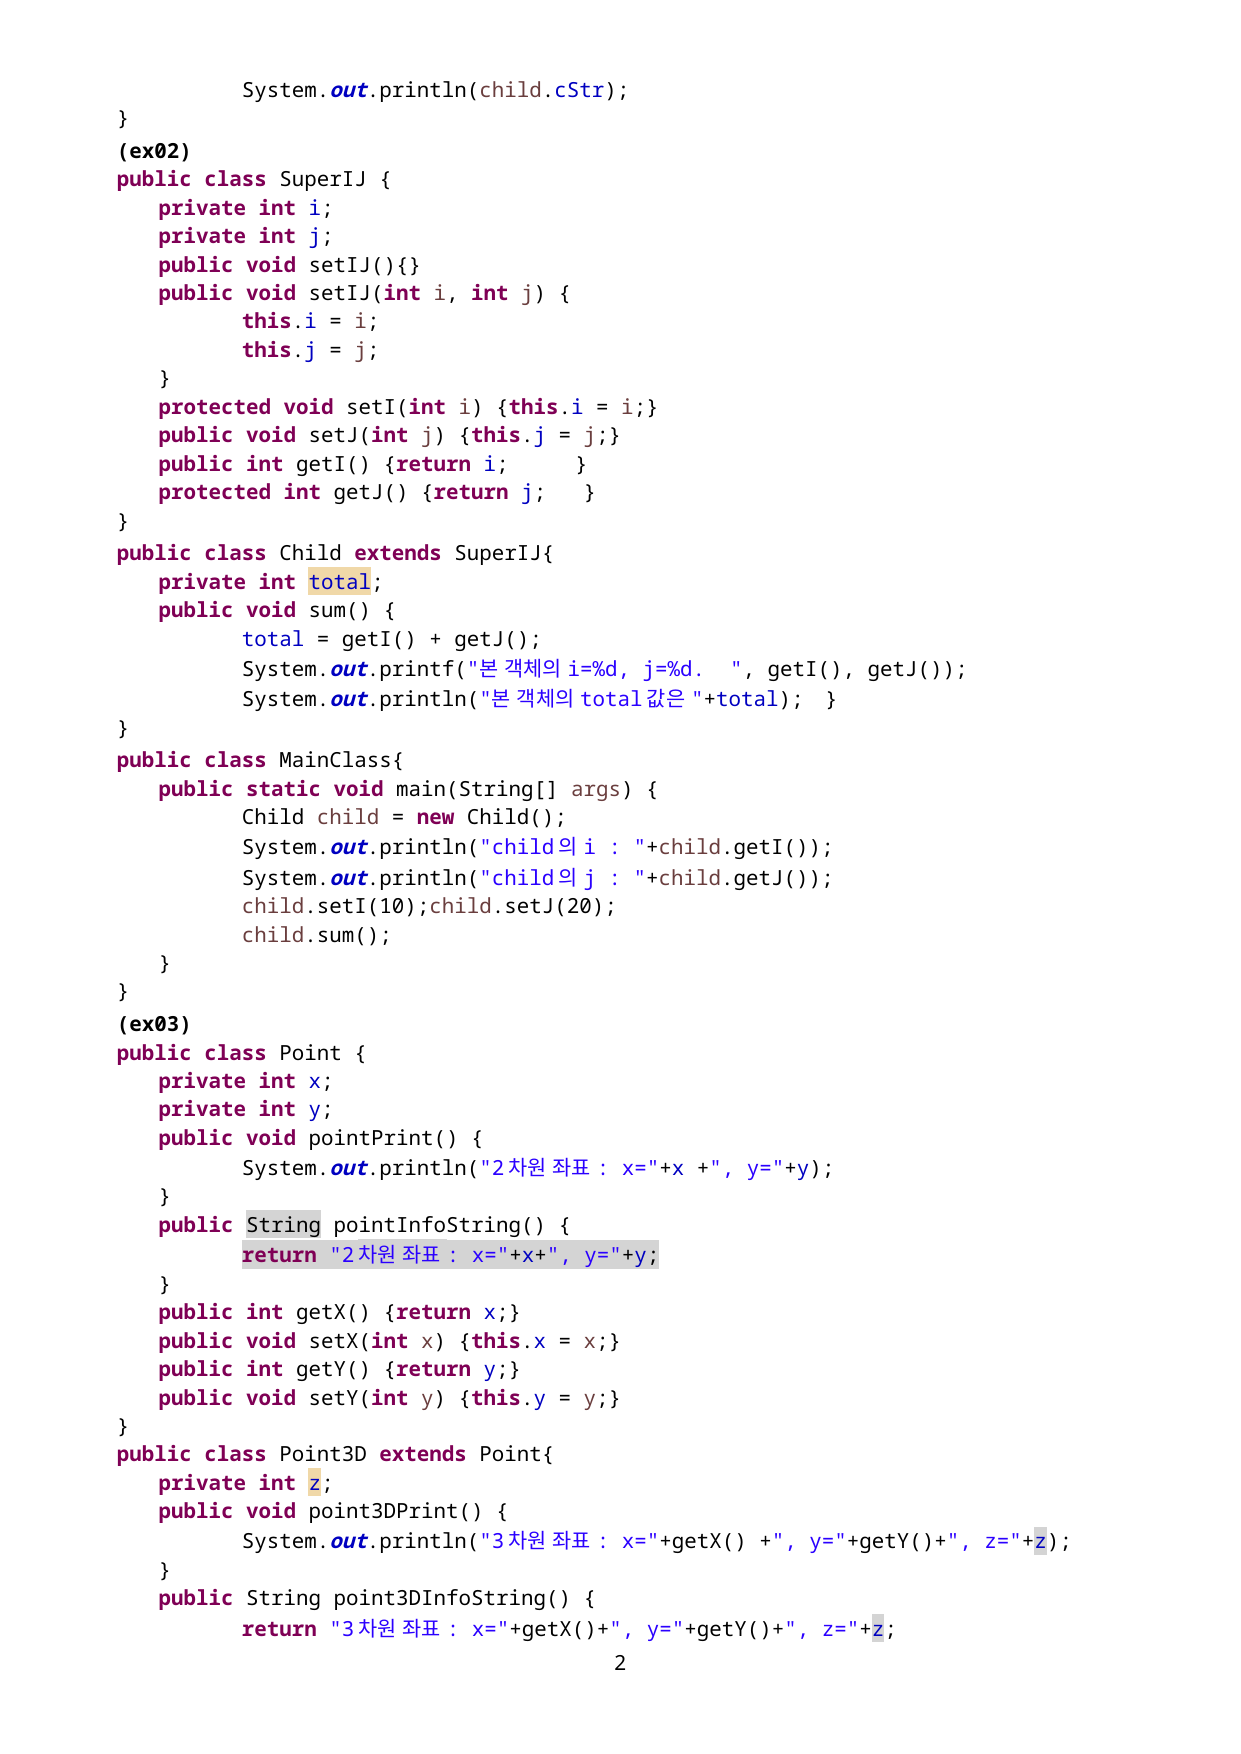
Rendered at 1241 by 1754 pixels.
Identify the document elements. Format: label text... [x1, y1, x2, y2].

text public void point3DPrint() { [75, 1496, 1165, 1525]
text this.j = j; [75, 335, 1165, 363]
text } [75, 948, 1165, 977]
text private int z; [321, 1468, 1165, 1496]
text } [75, 363, 1165, 392]
text public void pointPrint() { [75, 1123, 1165, 1151]
text public String pointInfoString() { [75, 1210, 246, 1238]
text total = getI() + getJ(); [75, 624, 1165, 652]
text } [117, 103, 1165, 132]
text } [75, 1182, 1165, 1210]
text private int total; [75, 567, 308, 595]
text child.setI(10);child.setJ(20); [75, 891, 1165, 920]
text } [117, 1411, 1165, 1439]
text (ex02) [117, 136, 1165, 164]
text public void setIJ(){} [75, 250, 1165, 278]
text public class Child extends SuperIJ{ [117, 538, 1165, 567]
text } [117, 713, 1165, 741]
text System.out.println("child의 j : "+child.getJ()); [75, 861, 1165, 891]
text private int x; [75, 1066, 1165, 1094]
text } [117, 977, 1165, 1005]
text public void setJ(int j) {this.j = j;} [75, 420, 1165, 449]
text return "2차원 좌표 : x="+x+", y="+y; [75, 1238, 1165, 1269]
text public int getY() {return y;} [75, 1354, 1165, 1383]
text private int total; [371, 567, 1165, 595]
text public class Point { [117, 1038, 1165, 1066]
text public class Point3D extends Point{ [117, 1439, 1165, 1468]
text System.out.println("본 객체의 total값은 "+total); } [75, 682, 1165, 713]
text private int j; [75, 221, 1165, 250]
text public void setIJ(int i, int j) { [75, 278, 1165, 307]
text public static void main(String[] args) { [75, 774, 1165, 802]
text System.out.printf("본 객체의 i=%d, j=%d. ", getI(), getJ()); [75, 652, 1165, 682]
text public void setY(int y) {this.y = y;} [75, 1383, 1165, 1411]
text (ex03) [117, 1009, 1165, 1038]
text protected int getJ() {return j; } [75, 477, 1165, 506]
text } [117, 506, 1165, 534]
text private int i; [75, 193, 1165, 221]
text this.i = i; [75, 307, 1165, 335]
text public void sum() { [75, 595, 1165, 624]
text Child child = new Child(); [75, 802, 1165, 831]
text public class SuperIJ { [117, 164, 1165, 193]
text System.out.println(child.cStr); [75, 75, 1165, 103]
text public String pointInfoString() { [321, 1210, 1165, 1238]
text child.sum(); [75, 920, 1165, 948]
text public String point3DInfoString() { [75, 1583, 1165, 1612]
text public class MainClass{ [117, 745, 1165, 774]
text System.out.println("2차원 좌표 : x="+x +", y="+y); [75, 1151, 1165, 1182]
text System.out.println("child의 i : "+child.getI()); [75, 831, 1165, 861]
text public int getX() {return x;} [75, 1297, 1165, 1326]
text return "3차원 좌표 : x="+getX()+", y="+getY()+", z="+z; [75, 1612, 1165, 1642]
text public void setX(int x) {this.x = x;} [75, 1326, 1165, 1354]
text private int y; [75, 1094, 1165, 1123]
text } [75, 1555, 1165, 1583]
text System.out.println("3차원 좌표 : x="+getX() +", y="+getY()+", z="+z); [75, 1525, 1165, 1555]
text private int z; [75, 1468, 308, 1496]
text public int getI() {return i; } [75, 449, 1165, 477]
text protected void setI(int i) {this.i = i;} [75, 392, 1165, 420]
text } [75, 1269, 1165, 1297]
